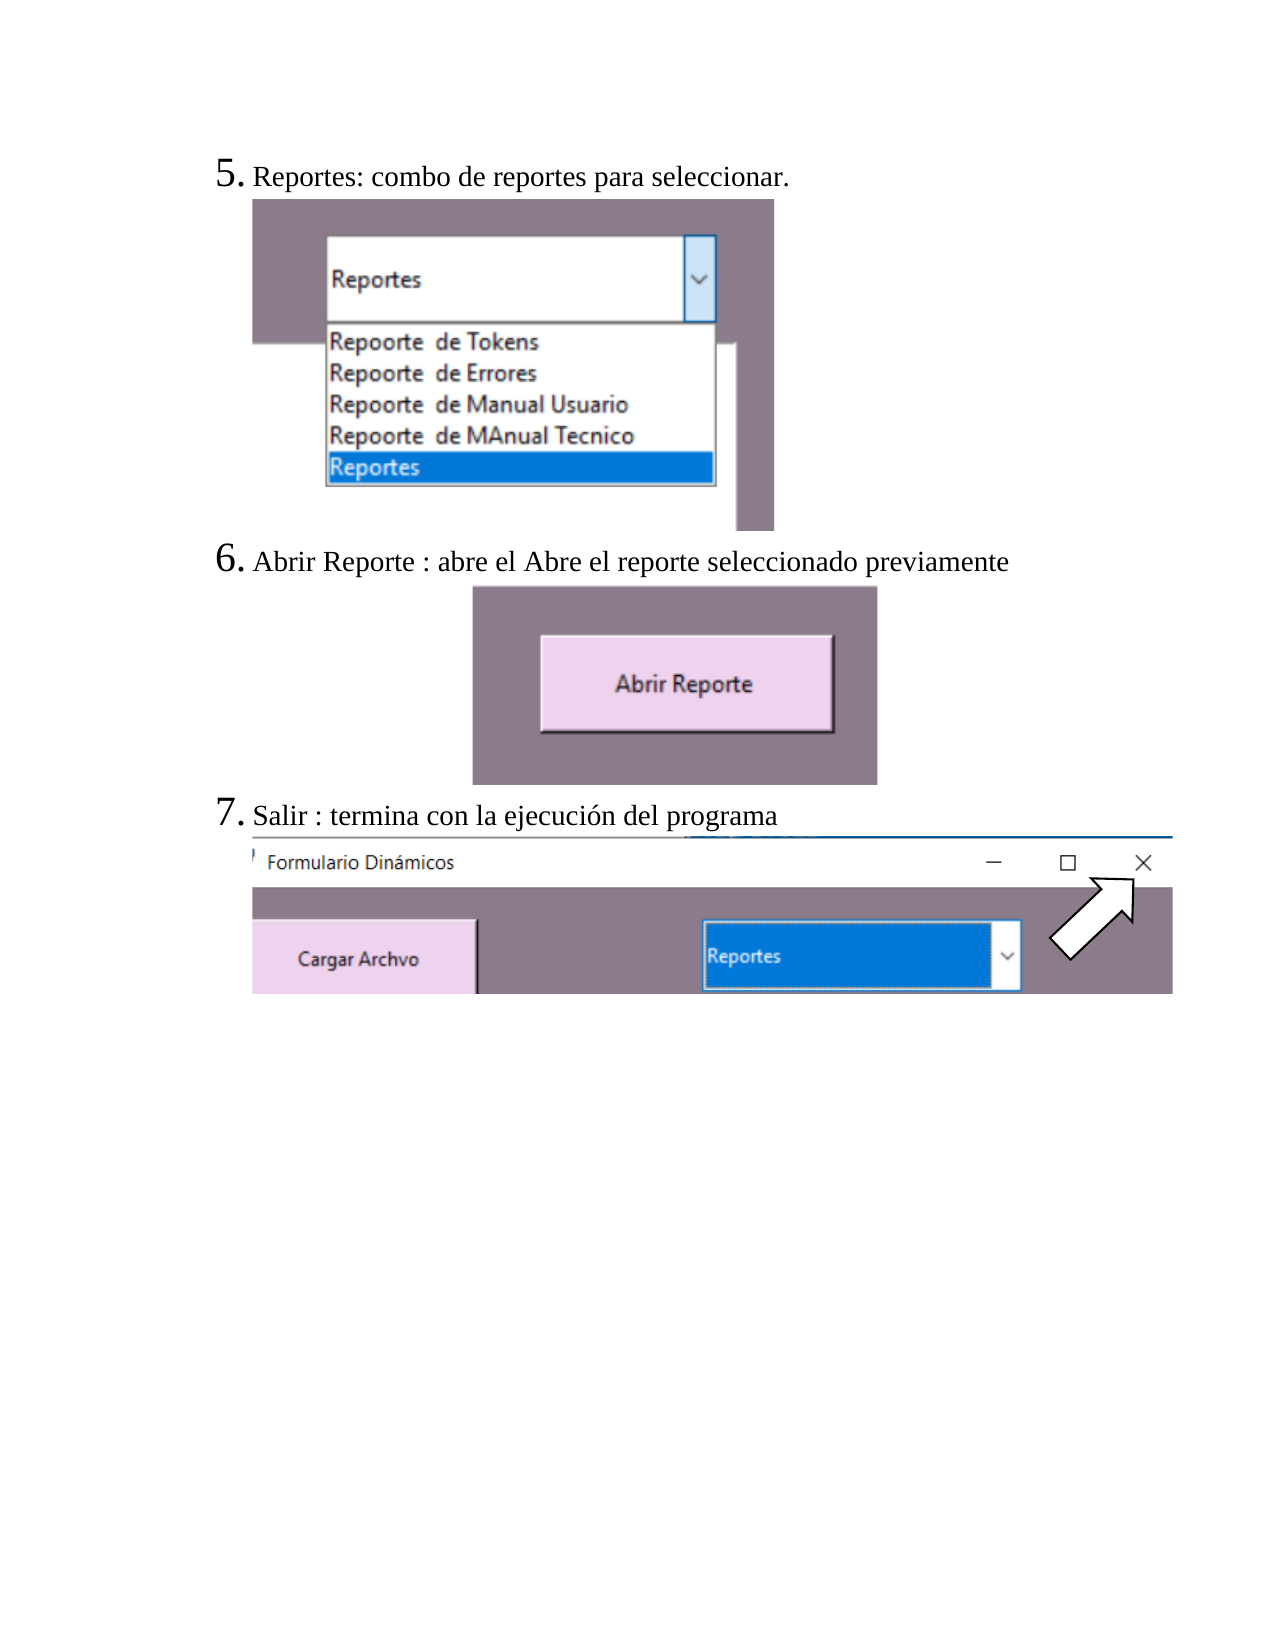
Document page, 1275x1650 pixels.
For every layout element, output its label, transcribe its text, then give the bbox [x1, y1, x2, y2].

picture [472, 584, 878, 785]
picture [252, 199, 775, 531]
list Abrir Reporte : abre el Abre el reporte seleccionado previamente [215, 533, 1098, 581]
picture [252, 836, 1173, 994]
list Reportes: combo de reportes para seleccionar. [215, 148, 1098, 196]
